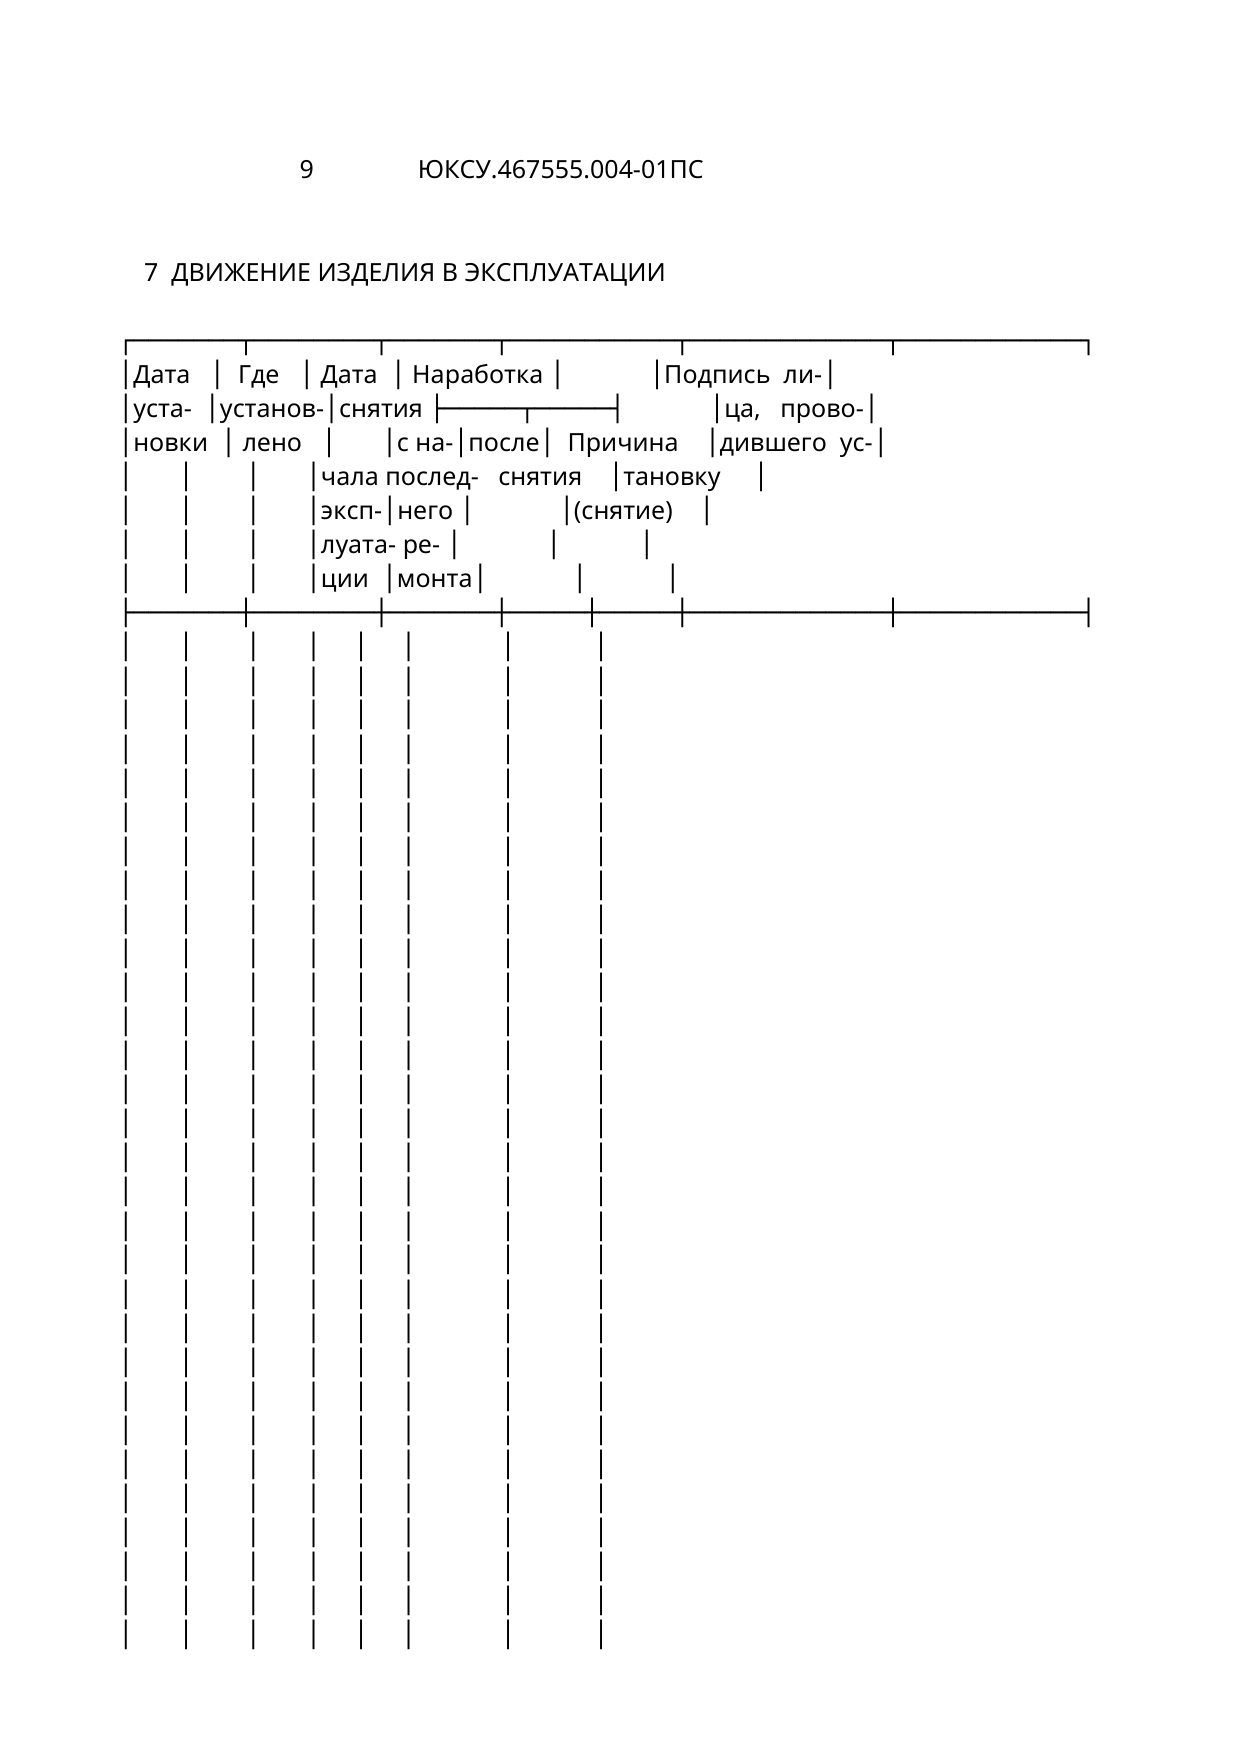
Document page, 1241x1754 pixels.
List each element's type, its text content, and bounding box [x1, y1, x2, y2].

text 7 ДВИЖЕНИЕ ИЗДЕЛИЯ В ЭКСПЛУАТАЦИИ [118, 254, 1193, 288]
text │ │ │ │ │ │ │ │ [118, 799, 1193, 833]
text │ │ │ │ │ │ │ │ [118, 1583, 1193, 1617]
text │ │ │ │ │ │ │ │ [118, 1481, 1193, 1515]
text │ │ │ │ │ │ │ │ [118, 970, 1193, 1004]
text │ │ │ │луата- ре- │ │ │ [118, 527, 1193, 561]
text │ │ │ │ │ │ │ │ [118, 1515, 1193, 1549]
text │ │ │ │ции │монта│ │ │ [118, 561, 1193, 595]
text │ │ │ │ │ │ │ │ [118, 867, 1193, 902]
text │ │ │ │ │ │ │ │ [118, 731, 1193, 765]
text │ │ │ │ │ │ │ │ [118, 1038, 1193, 1072]
text │Дата │ Где │ Дата │ Наработка │ │Подпись ли-│ [118, 357, 1193, 391]
text │ │ │ │ │ │ │ │ [118, 697, 1193, 731]
text 9 ЮКСУ.467555.004-01ПС [118, 152, 1193, 186]
text │ │ │ │ │ │ │ │ [118, 1242, 1193, 1276]
text │ │ │ │ │ │ │ │ [118, 1549, 1193, 1583]
text │ │ │ │ │ │ │ │ [118, 1004, 1193, 1038]
text │ │ │ │ │ │ │ │ [118, 1344, 1193, 1378]
text │ │ │ │ │ │ │ │ [118, 1412, 1193, 1447]
text │ │ │ │ │ │ │ │ [118, 1106, 1193, 1140]
text │ │ │ │ │ │ │ │ [118, 1208, 1193, 1242]
text ┌───────┬────────┬───────┬───────────┬─────────────┬────────────┐ [118, 322, 1193, 357]
text │ │ │ │чала послед- снятия │тановку │ [118, 459, 1193, 493]
text │ │ │ │ │ │ │ │ [118, 1447, 1193, 1481]
text │ │ │ │ │ │ │ │ [118, 902, 1193, 936]
text │ │ │ │ │ │ │ │ [118, 1617, 1193, 1651]
text │ │ │ │ │ │ │ │ [118, 936, 1193, 970]
text │ │ │ │ │ │ │ │ [118, 1174, 1193, 1208]
text │ │ │ │ │ │ │ │ [118, 663, 1193, 697]
text │ │ │ │ │ │ │ │ [118, 1276, 1193, 1310]
text │ │ │ │ │ │ │ │ [118, 765, 1193, 799]
text ├───────┼────────┼───────┼─────┼─────┼─────────────┼────────────┤ [118, 595, 1193, 629]
text │уста- │установ-│снятия ├─────┬─────┤ │ца, прово-│ [118, 391, 1193, 425]
text │ │ │ │ │ │ │ │ [118, 1072, 1193, 1106]
text │ │ │ │ │ │ │ │ [118, 1140, 1193, 1174]
text │ │ │ │ │ │ │ │ [118, 629, 1193, 663]
text │ │ │ │ │ │ │ │ [118, 833, 1193, 867]
text │ │ │ │эксп-│него │ │(снятие) │ [118, 493, 1193, 527]
text │ │ │ │ │ │ │ │ [118, 1310, 1193, 1344]
text │новки │ лено │ │с на-│после│ Причина │дившего ус-│ [118, 425, 1193, 459]
text │ │ │ │ │ │ │ │ [118, 1378, 1193, 1412]
